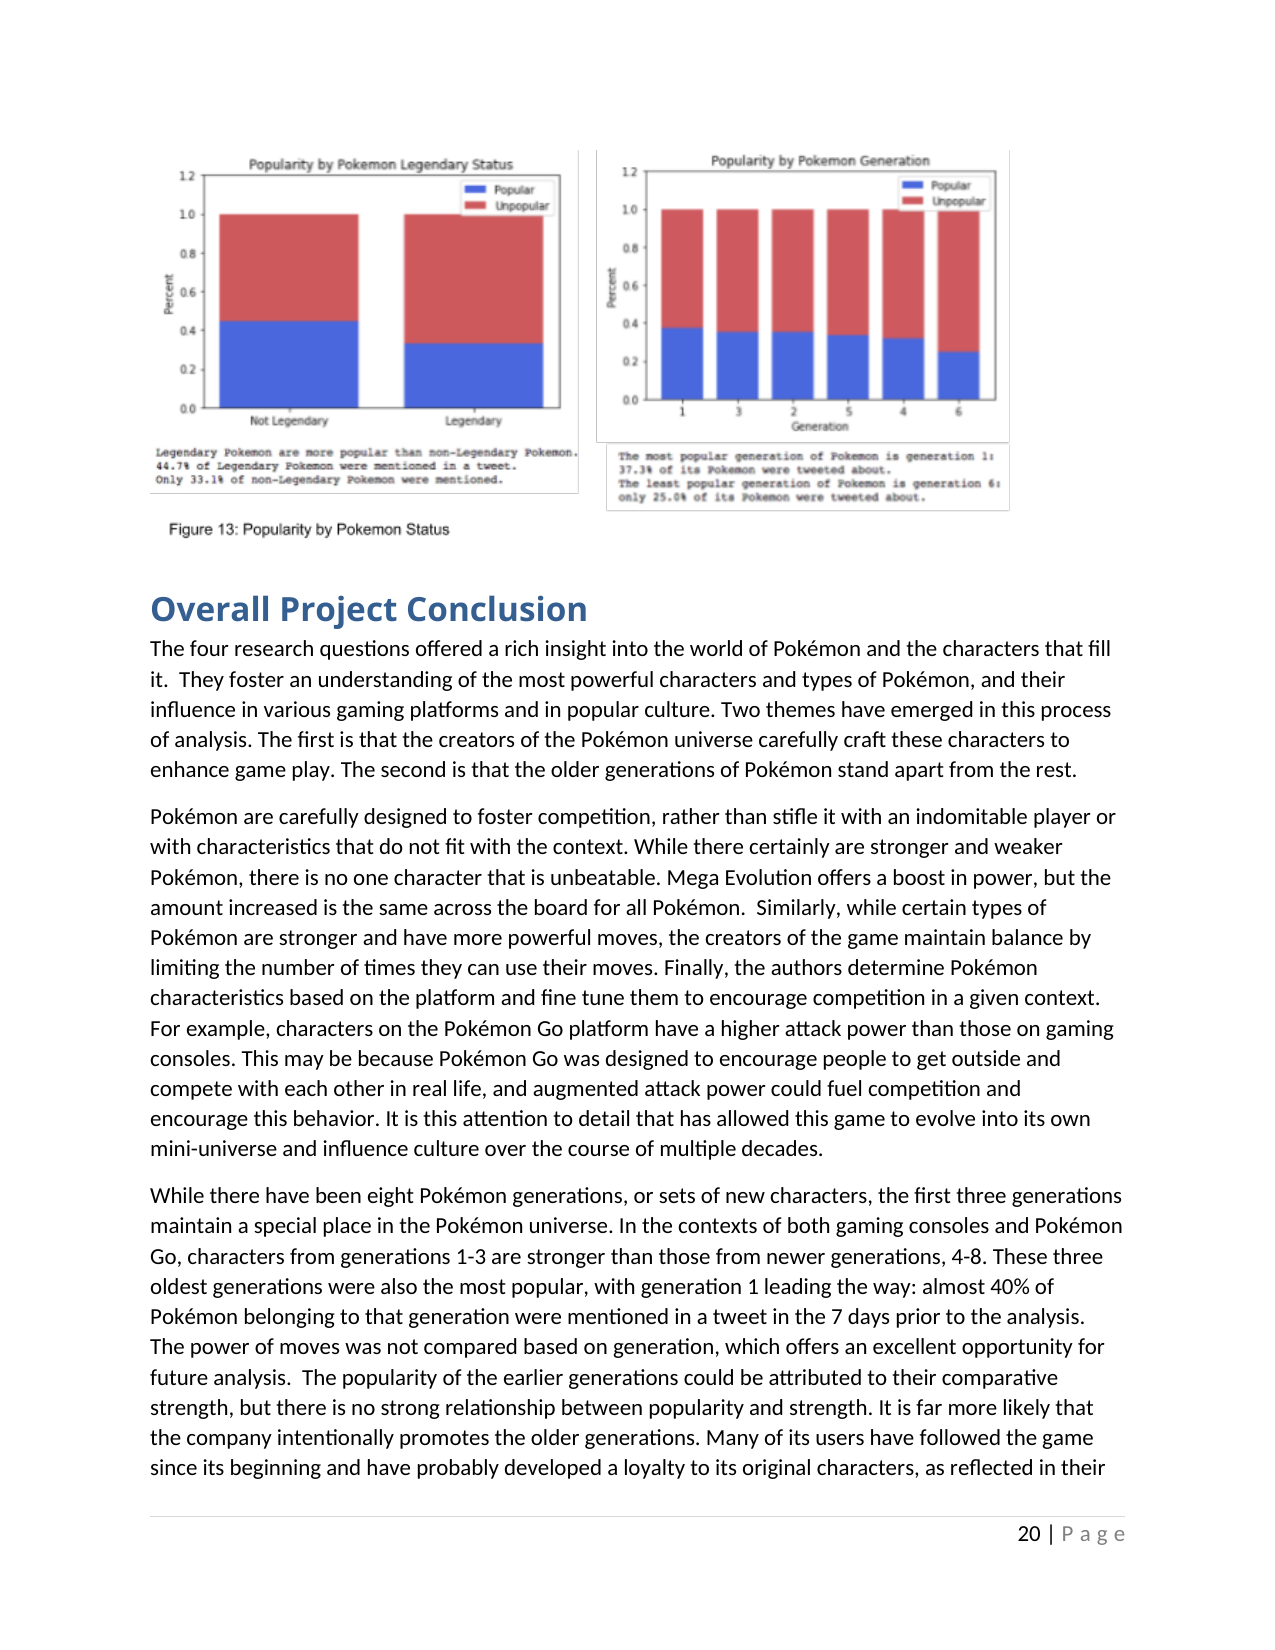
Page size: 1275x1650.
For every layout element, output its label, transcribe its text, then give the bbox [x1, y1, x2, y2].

picture [150, 150, 1038, 561]
text Pokémon are carefully designed to foster competition, rather than stifle it with an indomitable player or with characteristics that do not fit with the context. While there certainly are stronger and weaker Pokémon, there is no one character that is unbeatable. Mega Evolution offers a boost in power, but the amount increased is the same across the board for all Pokémon. Similarly, while certain types of Pokémon are stronger and have more powerful moves, the creators of the game maintain balance by limiting the number of times they can use their moves. Finally, the authors determine Pokémon characteristics based on the platform and fine tune them to encourage competition in a given context. For example, characters on the Pokémon Go platform have a higher attack power than those on gaming consoles. This may be because Pokémon Go was designed to encourage people to get outside and compete with each other in real life, and augmented attack power could fuel competition and encourage this behavior. It is this attention to detail that has allowed this game to evolve into its own mini-universe and influence culture over the course of multiple decades. [150, 802, 1125, 1163]
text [150, 1181, 1125, 1481]
text The four research questions offered a rich insight into the world of Pokémon and the characters that fill it. They foster an understanding of the most powerful characters and types of Pokémon, and their influence in various gaming platforms and in popular culture. Two themes have emerged in this process of analysis. The first is that the creators of the Pokémon universe carefully craft these characters to enhance game play. The second is that the older generations of Pokémon stand apart from the rest. [150, 634, 1125, 783]
subtitle Overall Project Conclusion [150, 586, 1125, 631]
